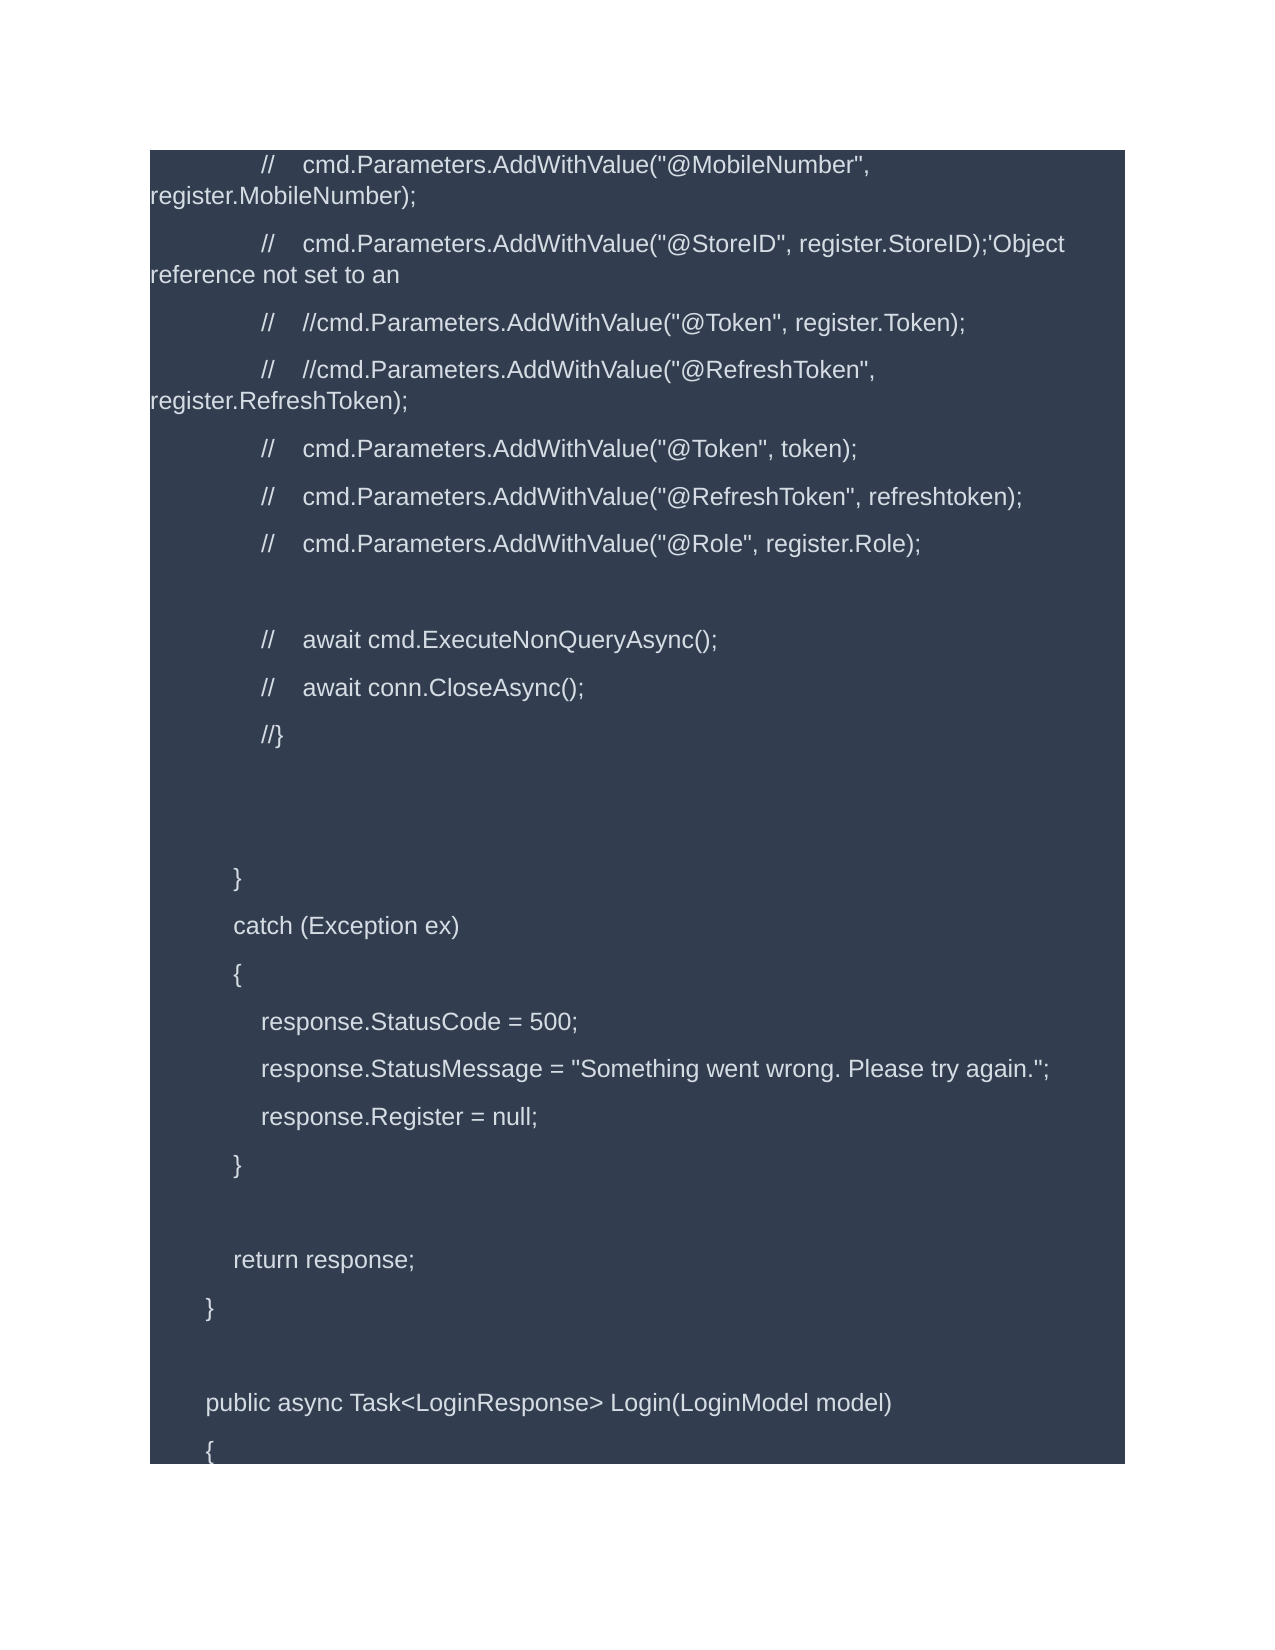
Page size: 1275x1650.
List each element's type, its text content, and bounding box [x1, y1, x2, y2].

text // await cmd.ExecuteNonQueryAsync(); [150, 625, 1125, 653]
text { [150, 959, 1125, 987]
text } [150, 1293, 1125, 1321]
text response.Register = null; [150, 1102, 1125, 1131]
text public async Task<LoginResponse> Login(LoginModel model) [150, 1388, 1125, 1417]
text catch (Exception ex) [150, 911, 1125, 940]
text // //cmd.Parameters.AddWithValue("@Token", register.Token); [150, 307, 1125, 336]
text } [150, 863, 1125, 892]
text } [150, 1149, 1125, 1178]
text return response; [150, 1245, 1125, 1274]
text response.StatusCode = 500; [150, 1006, 1125, 1035]
text // cmd.Parameters.AddWithValue("@MobileNumber", register.MobileNumber); [150, 150, 1125, 210]
text //} [150, 720, 1125, 749]
text response.StatusMessage = "Something went wrong. Please try again."; [150, 1054, 1125, 1083]
text { [150, 1436, 1125, 1464]
text // cmd.Parameters.AddWithValue("@Role", register.Role); [150, 529, 1125, 558]
text // cmd.Parameters.AddWithValue("@RefreshToken", refreshtoken); [150, 482, 1125, 510]
text // //cmd.Parameters.AddWithValue("@RefreshToken", register.RefreshToken); [150, 355, 1125, 415]
text // await conn.CloseAsync(); [150, 672, 1125, 701]
text // cmd.Parameters.AddWithValue("@StoreID", register.StoreID);'Object reference not set to an [150, 229, 1125, 288]
text // cmd.Parameters.AddWithValue("@Token", token); [150, 434, 1125, 463]
